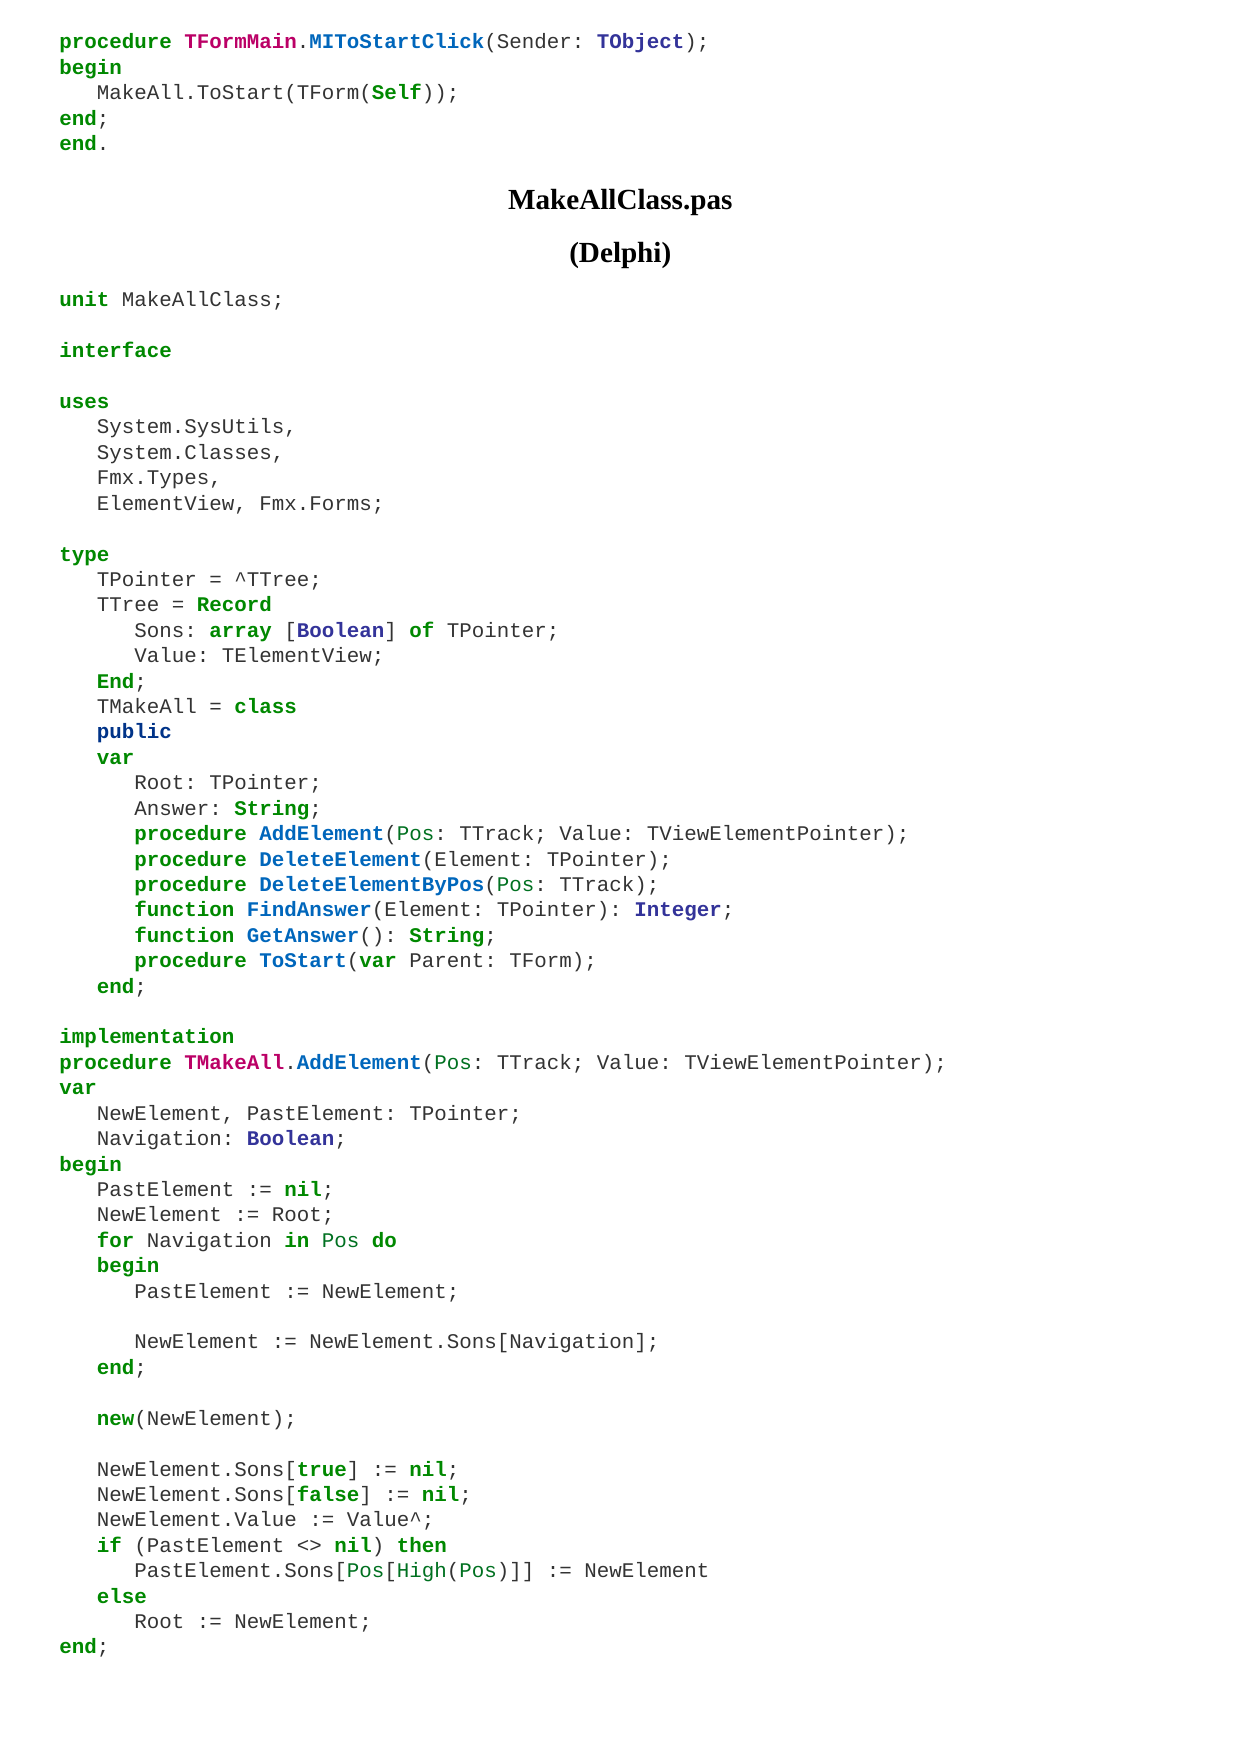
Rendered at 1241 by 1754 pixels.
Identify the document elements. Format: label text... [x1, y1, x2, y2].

text (Delphi) [59, 235, 1181, 268]
text Root := NewElement; [59, 1609, 1181, 1635]
text if (PastElement <> nil) then [59, 1533, 1181, 1558]
text procedure ToStart(var Parent: TForm); [59, 948, 1181, 974]
text procedure TMakeAll.AddElement(Pos: TTrack; Value: TViewElementPointer); [59, 1050, 1181, 1076]
text NewElement, PastElement: TPointer; [59, 1101, 1181, 1126]
text System.Classes, [59, 440, 1181, 466]
text Root: TPointer; [59, 771, 1181, 796]
text NewElement := Root; [59, 1203, 1181, 1228]
text interface [59, 338, 1181, 364]
text public [59, 720, 1181, 745]
text procedure TFormMain.MIToStartClick(Sender: TObject); [59, 29, 1181, 55]
text type [59, 542, 1181, 567]
text procedure DeleteElement(Element: TPointer); [59, 847, 1181, 872]
text Answer: String; [59, 796, 1181, 821]
text begin [59, 1152, 1181, 1177]
text else [59, 1584, 1181, 1609]
text MakeAllClass.pas [59, 182, 1181, 216]
text ElementView, Fmx.Forms; [59, 491, 1181, 516]
text function GetAnswer(): String; [59, 923, 1181, 948]
text var [59, 1076, 1181, 1101]
text end; [59, 1355, 1181, 1381]
text begin [59, 1253, 1181, 1279]
text begin [59, 55, 1181, 80]
text MakeAll.ToStart(TForm(Self)); [59, 80, 1181, 106]
text NewElement.Sons[true] := nil; [59, 1457, 1181, 1482]
text PastElement := nil; [59, 1177, 1181, 1203]
text unit MakeAllClass; [59, 288, 1181, 313]
text for Navigation in Pos do [59, 1228, 1181, 1253]
text TMakeAll = class [59, 694, 1181, 720]
text uses [59, 389, 1181, 415]
text end; [59, 974, 1181, 999]
text Value: TElementView; [59, 643, 1181, 669]
text new(NewElement); [59, 1406, 1181, 1431]
text end. [59, 131, 1181, 157]
text PastElement.Sons[Pos[High(Pos)]] := NewElement [59, 1558, 1181, 1584]
text NewElement.Sons[false] := nil; [59, 1482, 1181, 1508]
text PastElement := NewElement; [59, 1279, 1181, 1304]
text end; [59, 1635, 1181, 1660]
text var [59, 745, 1181, 771]
text End; [59, 669, 1181, 694]
text end; [59, 106, 1181, 131]
text implementation [59, 1025, 1181, 1050]
text Fmx.Types, [59, 466, 1181, 491]
text TPointer = ^TTree; [59, 567, 1181, 593]
text NewElement.Value := Value^; [59, 1508, 1181, 1533]
text TTree = Record [59, 593, 1181, 618]
text NewElement := NewElement.Sons[Navigation]; [59, 1330, 1181, 1355]
text procedure DeleteElementByPos(Pos: TTrack); [59, 872, 1181, 898]
text function FindAnswer(Element: TPointer): Integer; [59, 898, 1181, 923]
text Sons: array [Boolean] of TPointer; [59, 618, 1181, 643]
text Navigation: Boolean; [59, 1126, 1181, 1152]
text System.SysUtils, [59, 415, 1181, 440]
text procedure AddElement(Pos: TTrack; Value: TViewElementPointer); [59, 821, 1181, 847]
